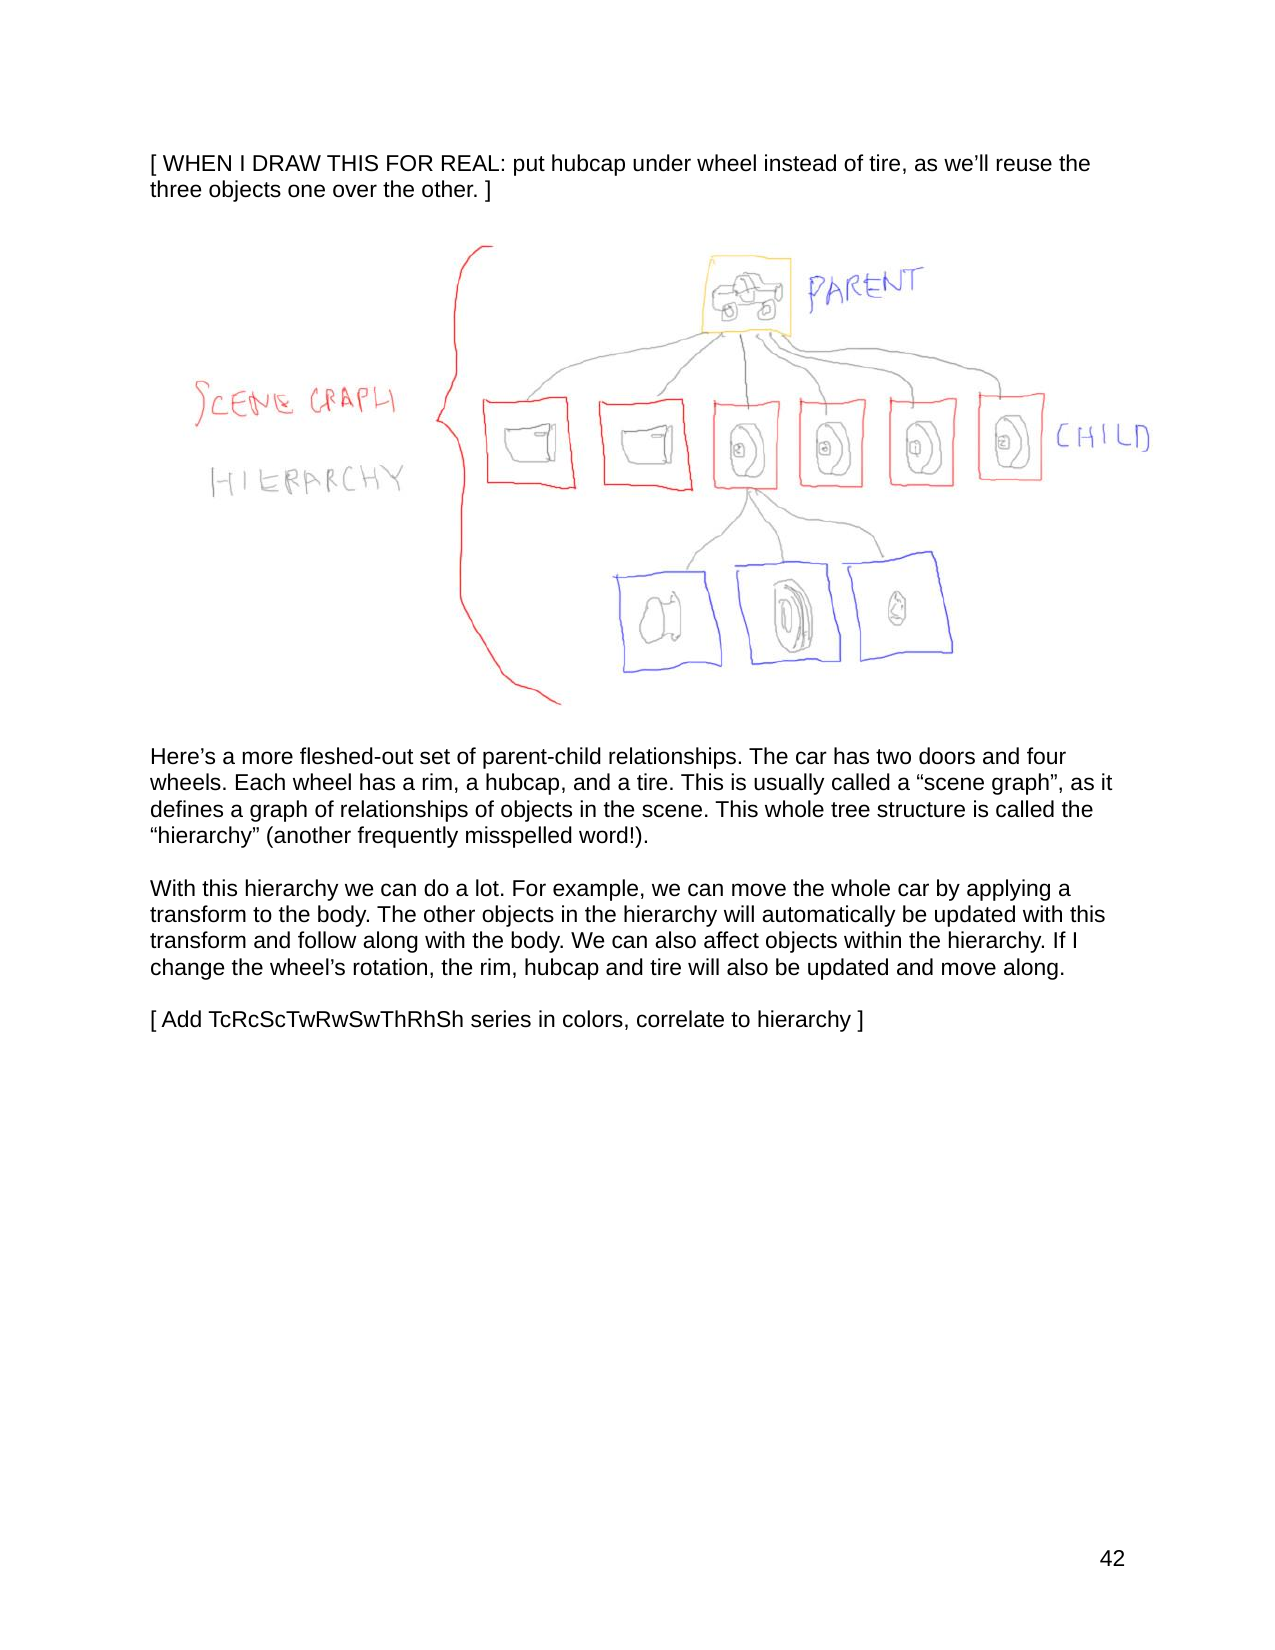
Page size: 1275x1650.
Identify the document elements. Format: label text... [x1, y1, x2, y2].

text Here’s a more fleshed-out set of parent-child relationships. The car has two doors and four wheels. Each wheel has a rim, a hubcap, and a tire. This is usually called a “scene graph”, as it defines a graph of relationships of objects in the scene. This whole tree structure is called the “hierarchy” (another frequently misspelled word!). [150, 743, 1125, 848]
text With this hierarchy we can do a lot. For example, we can move the whole car by applying a transform to the body. The other objects in the hierarchy will automatically be updated with this transform and follow along with the body. We can also affect objects within the hierarchy. If I change the wheel’s rotation, the rim, hubcap and tire will also be updated and move along. [150, 875, 1125, 980]
picture [168, 229, 1165, 717]
text [ WHEN I DRAW THIS FOR REAL: put hubcap under wheel instead of tire, as we’ll reuse the three objects one over the other. ] [150, 150, 1125, 203]
text [ Add TcRcScTwRwSwThRhSh series in colors, correlate to hierarchy ] [150, 1006, 1125, 1033]
